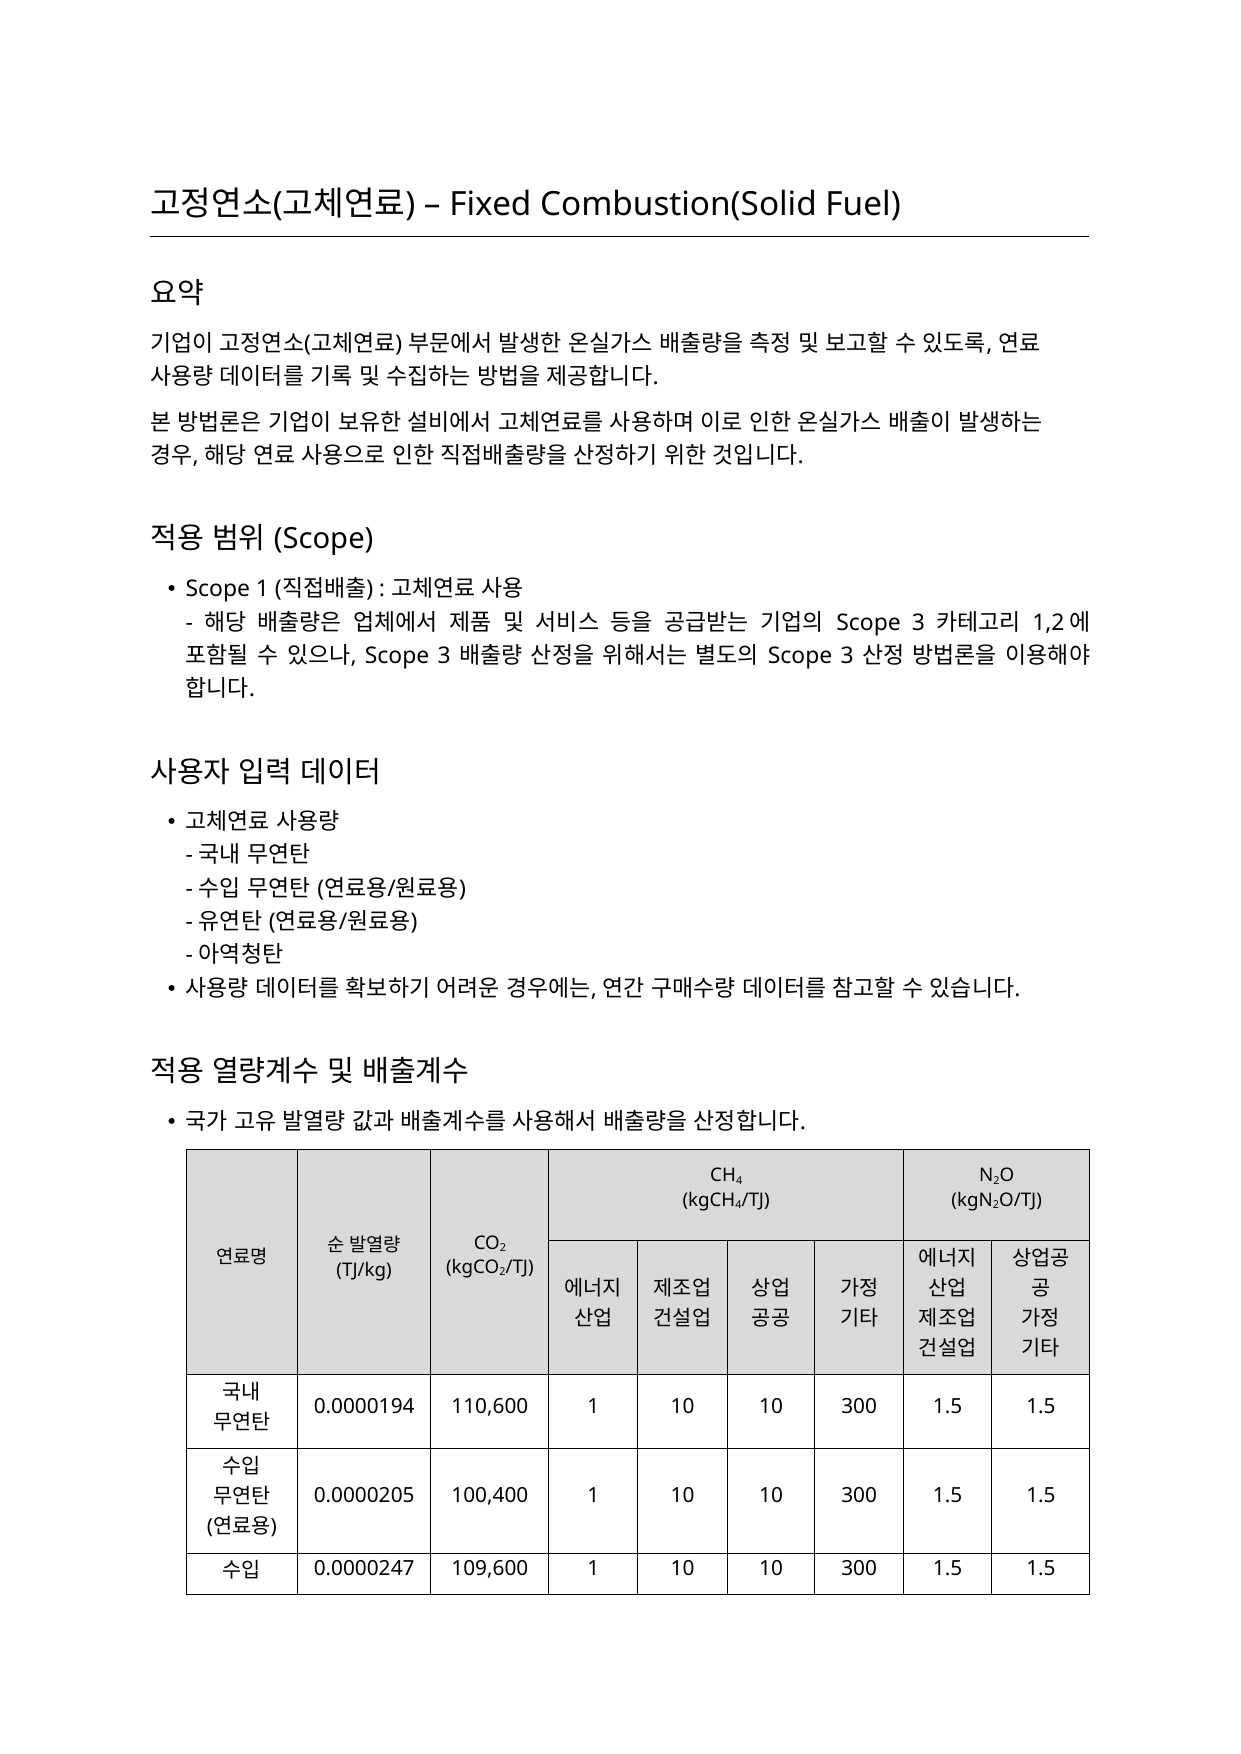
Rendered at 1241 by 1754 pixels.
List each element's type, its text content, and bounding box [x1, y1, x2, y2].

list 국가 고유 발열량 값과 배출계수를 사용해서 배출량을 산정합니다. [168, 1103, 1090, 1136]
table_header CO2 (kgCO2/TJ) [431, 1150, 548, 1374]
table_cell 1.5 [904, 1554, 991, 1594]
table_cell 10 [728, 1375, 814, 1448]
table_cell 0.0000247 [298, 1554, 430, 1594]
text 요약 [150, 270, 1090, 312]
table_cell 1 [549, 1554, 637, 1594]
table_cell 10 [638, 1449, 727, 1552]
table_cell 300 [815, 1375, 903, 1448]
text 적용 범위 (Scope) [150, 515, 1090, 557]
text 적용 열량계수 및 배출계수 [150, 1048, 1090, 1090]
list 고체연료 사용량 - 국내 무연탄 - 수입 무연탄 (연료용/원료용) - 유연탄 (연료용/원료용) - 아역청탄 [168, 803, 1090, 969]
table_cell 300 [815, 1449, 903, 1552]
table_cell 에너지산업 제조업 건설업 [904, 1241, 991, 1374]
table_cell 10 [728, 1554, 814, 1594]
table_cell 110,600 [431, 1375, 548, 1448]
table_cell 300 [815, 1554, 903, 1594]
table_cell 가정 기타 [815, 1241, 903, 1374]
table_header CH4 (kgCH4/TJ) [549, 1150, 903, 1240]
table_cell 0.0000194 [298, 1375, 430, 1448]
table_header 고정연소(고체연료) – Fixed Combustion(Solid Fuel) [150, 177, 1089, 236]
table_cell 1.5 [992, 1554, 1089, 1594]
table_header 순 발열량 (TJ/kg) [298, 1150, 430, 1374]
table_header 연료명 [187, 1150, 297, 1374]
text 사용자 입력 데이터 [150, 748, 1090, 791]
table_cell 0.0000205 [298, 1449, 430, 1552]
table_cell 10 [638, 1375, 727, 1448]
text 본 방법론은 기업이 보유한 설비에서 고체연료를 사용하며 이로 인한 온실가스 배출이 발생하는 경우, 해당 연료 사용으로 인한 직접배출량을 산정하기 위한 것입니다. [150, 404, 1090, 470]
table_cell 1.5 [992, 1449, 1089, 1552]
table_cell 10 [638, 1554, 727, 1594]
table_cell 수입 무연탄 (연료용) [187, 1449, 297, 1552]
list 사용량 데이터를 확보하기 어려운 경우에는, 연간 구매수량 데이터를 참고할 수 있습니다. [168, 969, 1090, 1003]
table_cell 국내 무연탄 [187, 1375, 297, 1448]
table_cell 10 [728, 1449, 814, 1552]
table_cell 100,400 [431, 1449, 548, 1552]
table_cell 상업 공공 [728, 1241, 814, 1374]
table_cell 제조업 건설업 [638, 1241, 727, 1374]
table_cell 1.5 [904, 1449, 991, 1552]
table_cell 1 [549, 1375, 637, 1448]
table_cell 109,600 [431, 1554, 548, 1594]
table_cell 1 [549, 1449, 637, 1552]
table_cell 수입 무연탄 (원료용) [187, 1554, 297, 1594]
table_cell 1.5 [992, 1375, 1089, 1448]
table_header N2O (kgN2O/TJ) [904, 1150, 1089, 1240]
list Scope 1 (직접배출) : 고체연료 사용 - 해당 배출량은 업체에서 제품 및 서비스 등을 공급받는 기업의 Scope 3 카테고리 1,2에 포함될 수 있으나, Scope 3 배출량 산정을 위해서는 별도의 Scope 3 산정 방법론을 이용해야 합니다. [168, 570, 1090, 703]
table_cell 에너지 산업 [549, 1241, 637, 1374]
table_cell 1.5 [904, 1375, 991, 1448]
table_cell 상업공공 가정 기타 [992, 1241, 1089, 1374]
text 기업이 고정연소(고체연료) 부문에서 발생한 온실가스 배출량을 측정 및 보고할 수 있도록, 연료 사용량 데이터를 기록 및 수집하는 방법을 제공합니다. [150, 324, 1090, 391]
